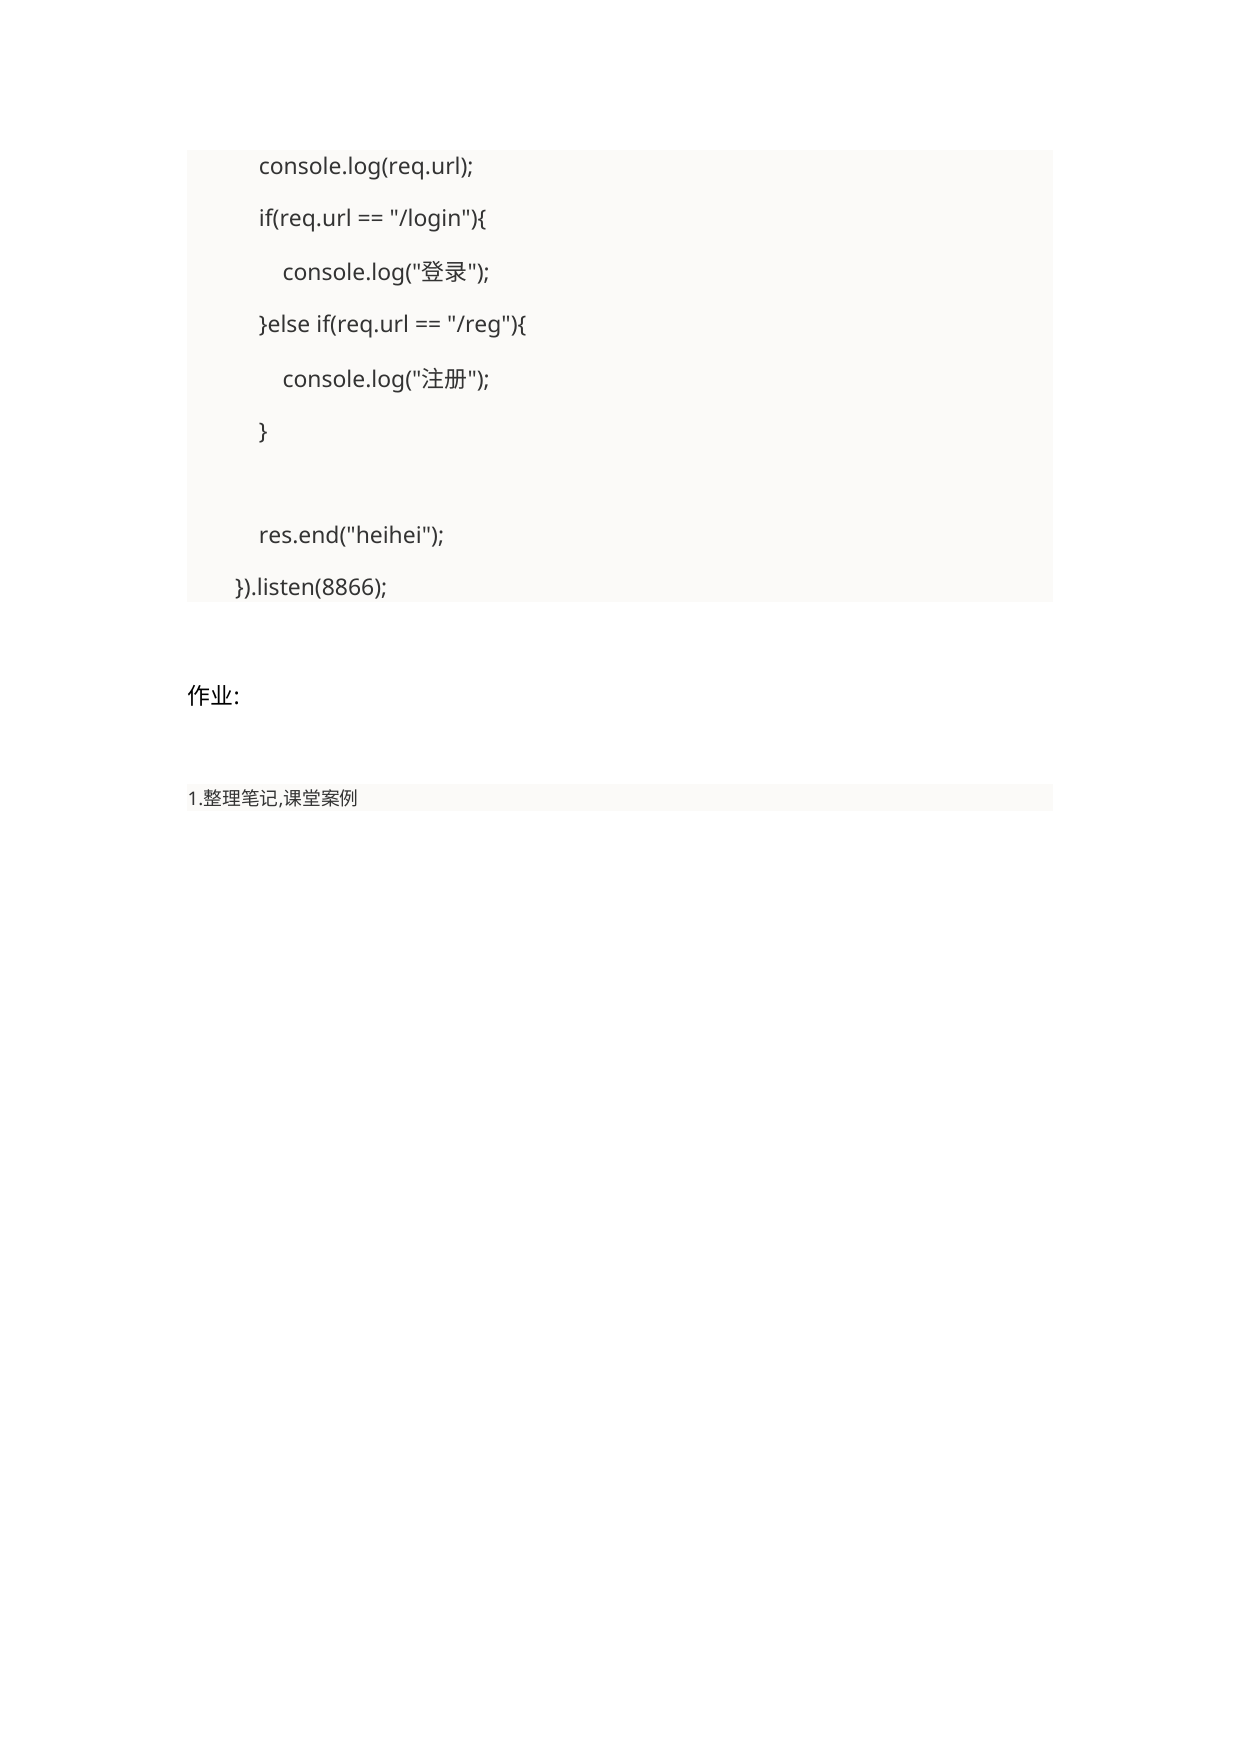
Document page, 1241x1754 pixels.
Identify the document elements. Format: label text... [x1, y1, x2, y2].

text res.end("heihei"); [187, 519, 1053, 550]
text if(req.url == "/login"){ [187, 202, 1053, 233]
text }).listen(8866); [187, 571, 1053, 602]
text console.log("注册"); [187, 360, 1053, 394]
text console.log(req.url); [187, 150, 1053, 181]
text } [187, 414, 1053, 446]
text 1.整理笔记,课堂案例 [187, 784, 1053, 811]
text }else if(req.url == "/reg"){ [187, 308, 1053, 339]
text 作业: [187, 678, 1053, 711]
text console.log("登录"); [187, 254, 1053, 287]
